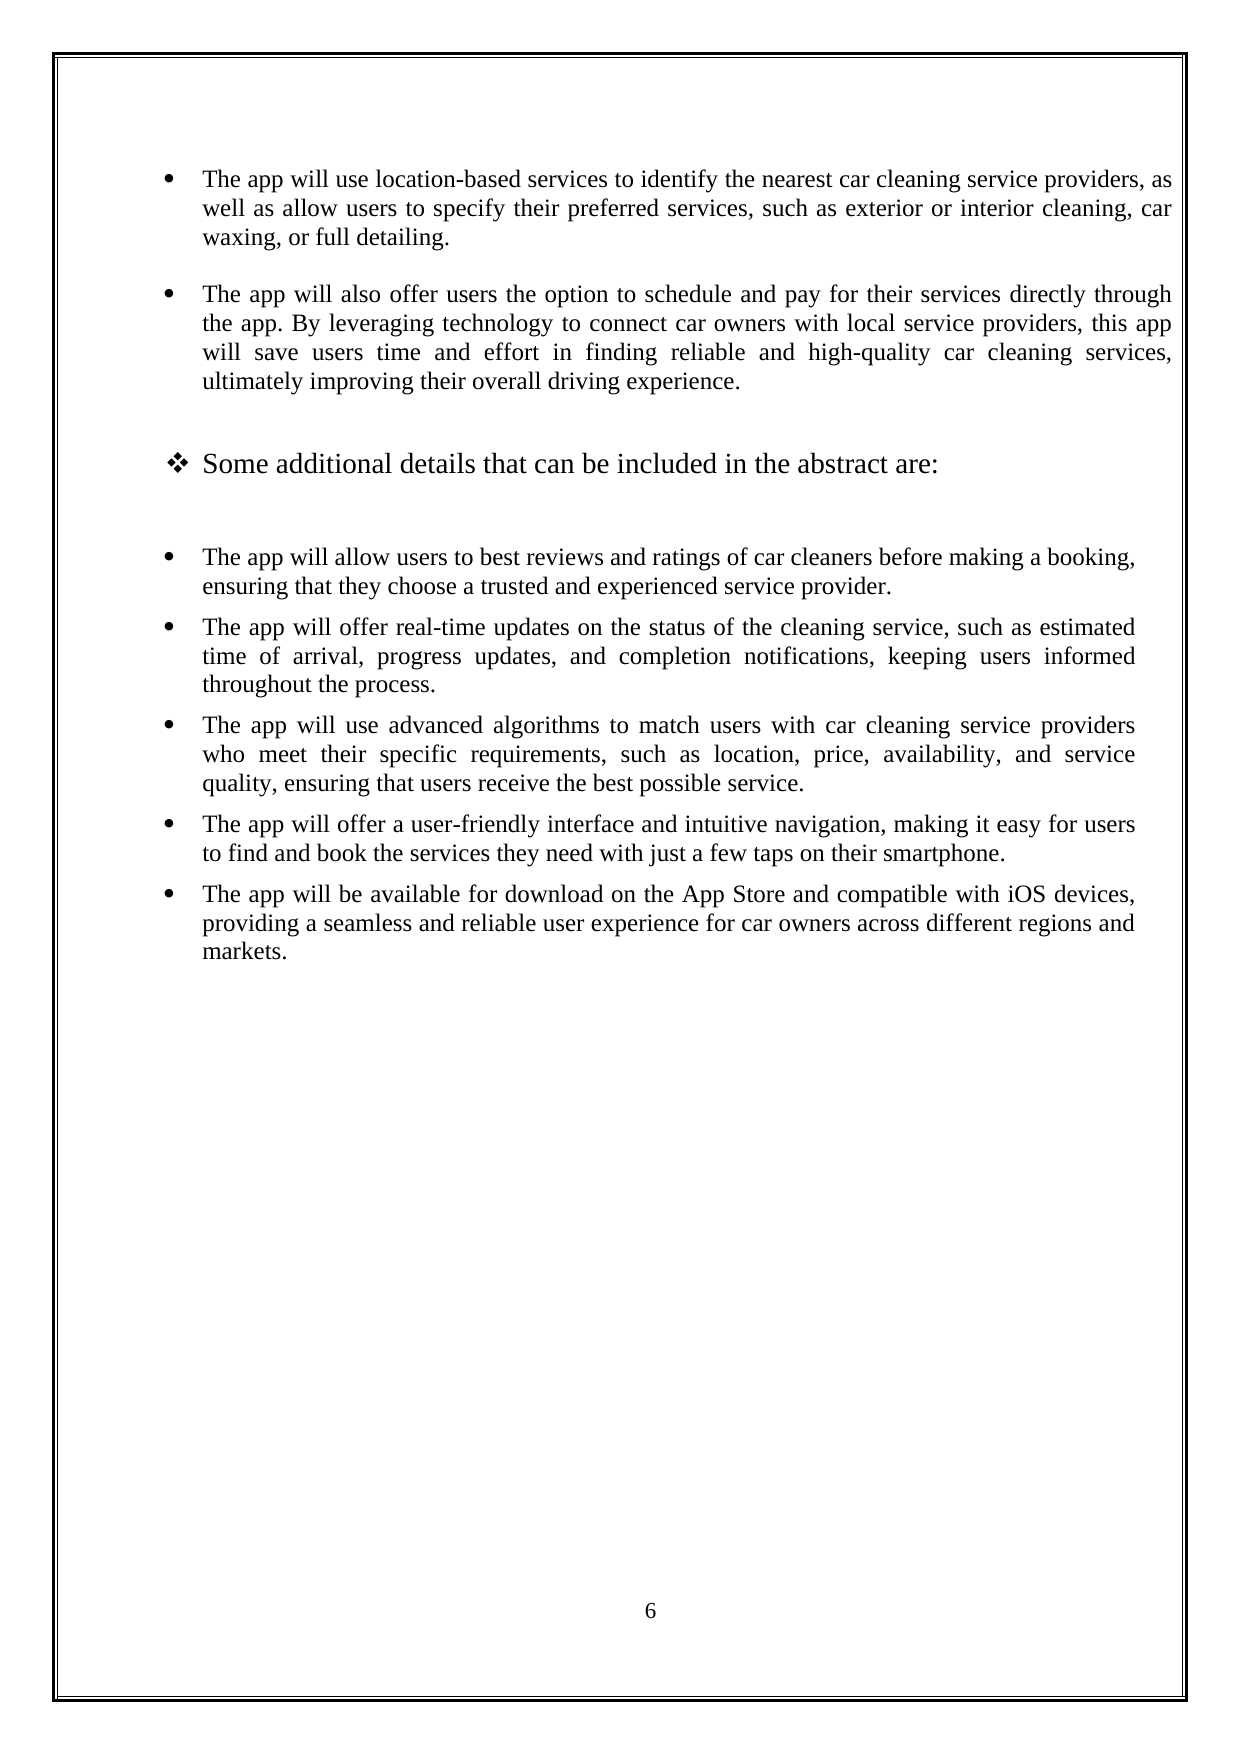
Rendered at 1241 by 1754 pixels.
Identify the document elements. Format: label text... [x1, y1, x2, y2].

list Some additional details that can be included in the abstract are: [164, 446, 1136, 479]
list The app will be available for download on the App Store and compatible with iOS devices, providing a seamless and reliable user experience for car owners across different regions and markets. [164, 879, 1136, 965]
list The app will use advanced algorithms to match users with car cleaning service providers who meet their specific requirements, such as location, price, availability, and service quality, ensuring that users receive the best possible service. [164, 711, 1136, 797]
list The app will also offer users the option to schedule and pay for their services directly through the app. By leveraging technology to connect car owners with local service providers, this app will save users time and effort in finding reliable and high-quality car cleaning services, ultimately improving their overall driving experience. [164, 279, 1173, 394]
list The app will allow users to best reviews and ratings of car cleaners before making a booking, ensuring that they choose a trusted and experienced service provider. [164, 542, 1136, 600]
list The app will offer real-time updates on the status of the cleaning service, such as estimated time of arrival, progress updates, and completion notifications, keeping users informed throughout the process. [164, 612, 1136, 698]
list The app will offer a user-friendly interface and intuitive navigation, making it easy for users to find and book the services they need with just a few taps on their smartphone. [164, 809, 1136, 867]
list The app will use location-based services to identify the nearest car cleaning service providers, as well as allow users to specify their preferred services, such as exterior or interior cleaning, car waxing, or full detailing. [164, 164, 1173, 251]
